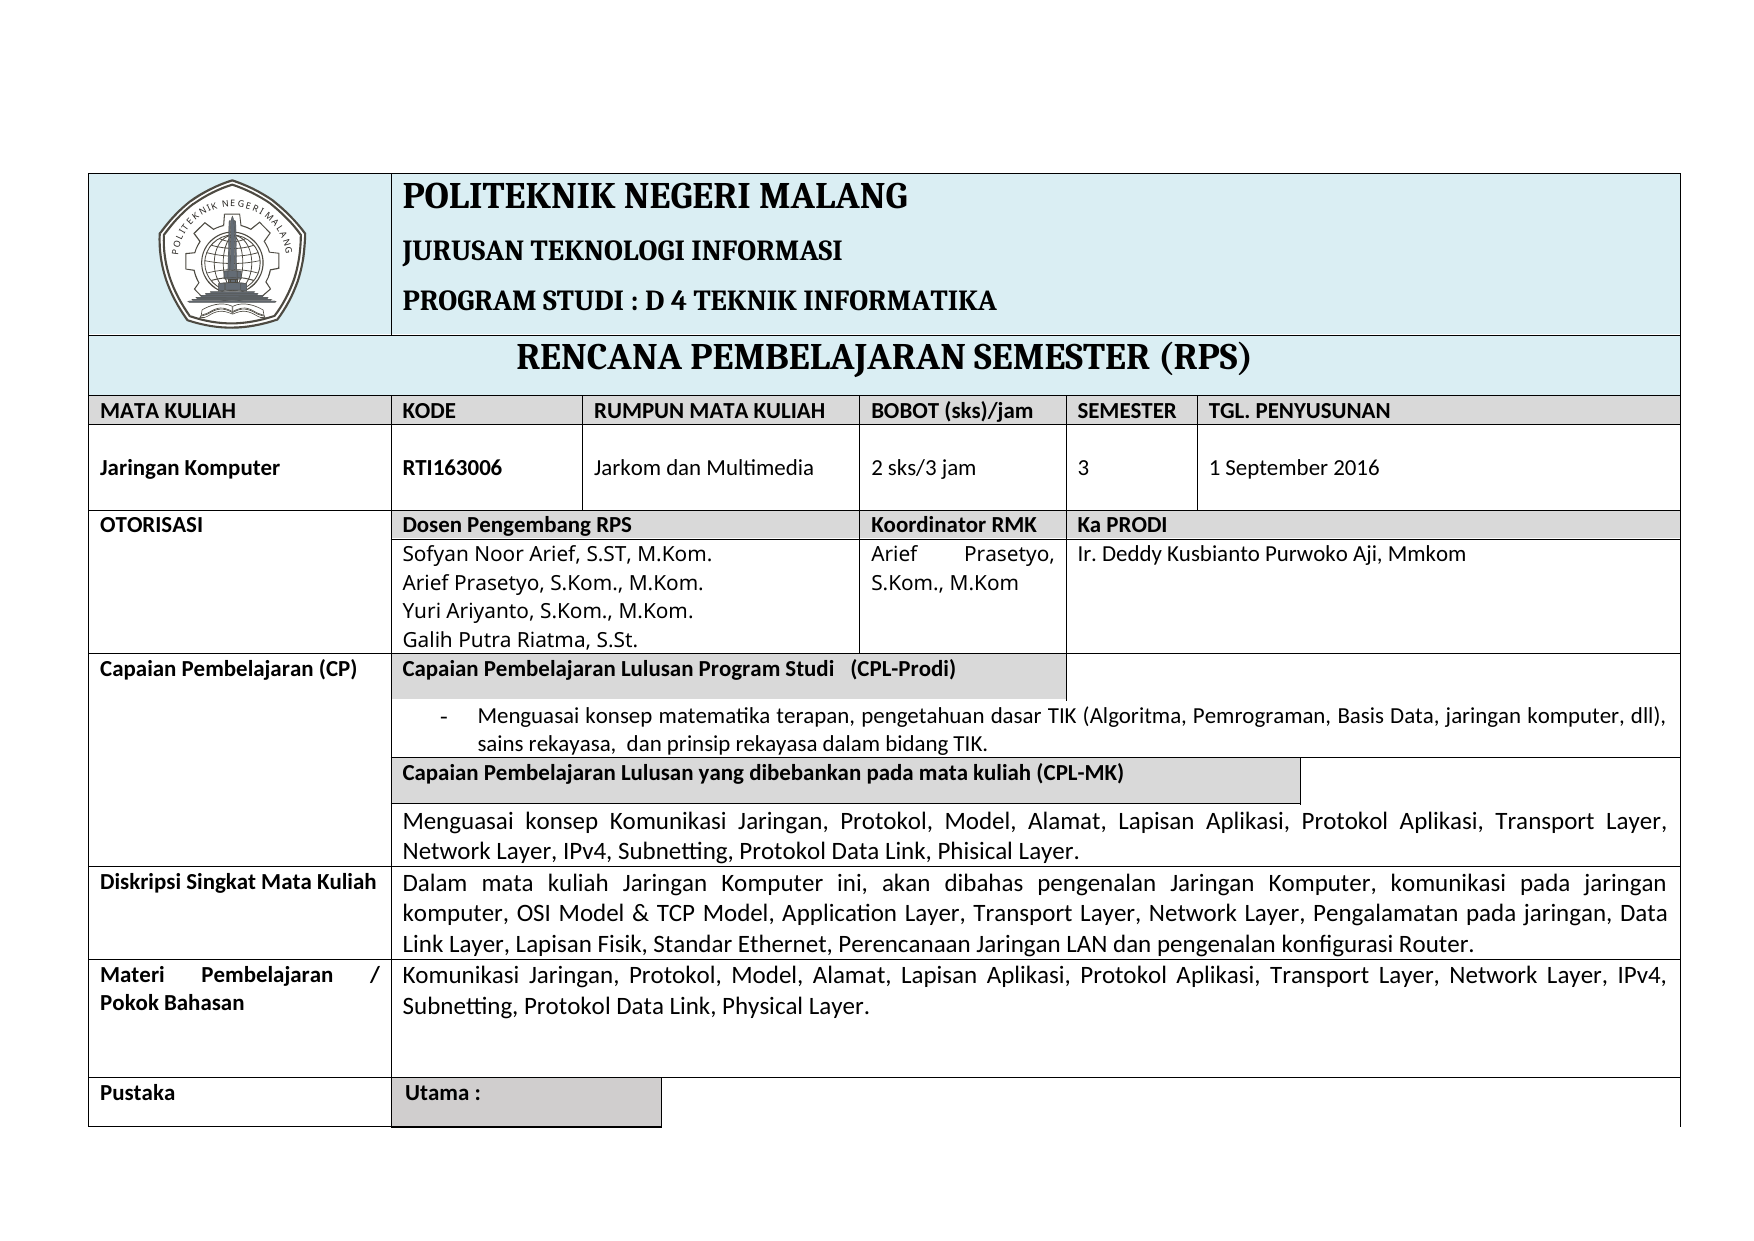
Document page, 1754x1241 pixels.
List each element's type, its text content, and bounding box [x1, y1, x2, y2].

table_cell TGL. PENYUSUNAN [1198, 396, 1680, 424]
table_cell Capaian Pembelajaran (CP) [89, 654, 391, 866]
table_cell Materi Pembelajaran / Pokok Bahasan [89, 960, 391, 1077]
table_cell Ka PRODI [1067, 511, 1680, 538]
table_cell Capaian Pembelajaran Lulusan yang dibebankan pada mata kuliah (CPL-MK) [392, 758, 1300, 803]
table_cell RUMPUN MATA KULIAH [583, 396, 859, 424]
table_cell [1301, 758, 1680, 803]
table_cell Dosen Pengembang RPS [392, 511, 859, 538]
table_cell Koordinator RMK [860, 511, 1066, 538]
table_cell Capaian Pembelajaran Lulusan Program Studi (CPL-Prodi) [392, 654, 1066, 699]
table_cell Pustaka [89, 1078, 391, 1126]
table_header [89, 174, 391, 334]
table_cell Dalam mata kuliah Jaringan Komputer ini, akan dibahas pengenalan Jaringan Komputer, komunikasi pada jaringan komputer, OSI Model & TCP Model, Application Layer, Transport Layer, Network Layer, Pengalamatan pada jaringan, Data Link Layer, Lapisan Fisik, Standar Ethernet, Perencanaan Jaringan LAN dan pengenalan konfigurasi Router. [392, 867, 1680, 959]
table_cell RTI163006 [392, 425, 582, 509]
table_cell Diskripsi Singkat Mata Kuliah [89, 867, 391, 959]
table_cell Jaringan Komputer [89, 425, 391, 509]
table_cell 2 sks/3 jam [860, 425, 1066, 509]
table_cell Arief Prasetyo, S.Kom., M.Kom [860, 540, 1066, 653]
table_cell Komunikasi Jaringan, Protokol, Model, Alamat, Lapisan Aplikasi, Protokol Aplikasi, Transport Layer, Network Layer, IPv4, Subnetting, Protokol Data Link, Physical Layer. [392, 960, 1680, 1077]
table_cell SEMESTER [1067, 396, 1197, 424]
table_cell Ir. Deddy Kusbianto Purwoko Aji, Mmkom [1067, 540, 1680, 653]
table_cell Menguasai konsep matematika terapan, pengetahuan dasar TIK (Algoritma, Pemrograman, Basis Data, jaringan komputer, dll), sains rekayasa, dan prinsip rekayasa dalam bidang TIK. [392, 701, 1680, 757]
table_cell KODE [392, 396, 582, 424]
table_cell MATA KULIAH [89, 396, 391, 424]
table_cell 3 [1067, 425, 1197, 509]
table_cell RENCANA PEMBELAJARAN SEMESTER (RPS) [89, 336, 1680, 395]
table_cell Jarkom dan Multimedia [583, 425, 859, 509]
table_cell [662, 1078, 1680, 1126]
table_header POLITEKNIK NEGERI MALANG JURUSAN TEKNOLOGI INFORMASI PROGRAM STUDI : D 4 TEKNIK INFORMATIKA [392, 174, 1680, 334]
table_cell OTORISASI [89, 511, 391, 653]
table_cell 1 September 2016 [1198, 425, 1680, 509]
table_cell Sofyan Noor Arief, S.ST, M.Kom. Arief Prasetyo, S.Kom., M.Kom. Yuri Ariyanto, S.Kom., M.Kom. Galih Putra Riatma, S.St. [392, 540, 859, 653]
table_cell [1067, 654, 1680, 699]
table_cell Utama : [392, 1078, 661, 1126]
table_cell BOBOT (sks)/jam [860, 396, 1066, 424]
table_cell Menguasai konsep Komunikasi Jaringan, Protokol, Model, Alamat, Lapisan Aplikasi, Protokol Aplikasi, Transport Layer, Network Layer, IPv4, Subnetting, Protokol Data Link, Phisical Layer. [392, 804, 1680, 866]
